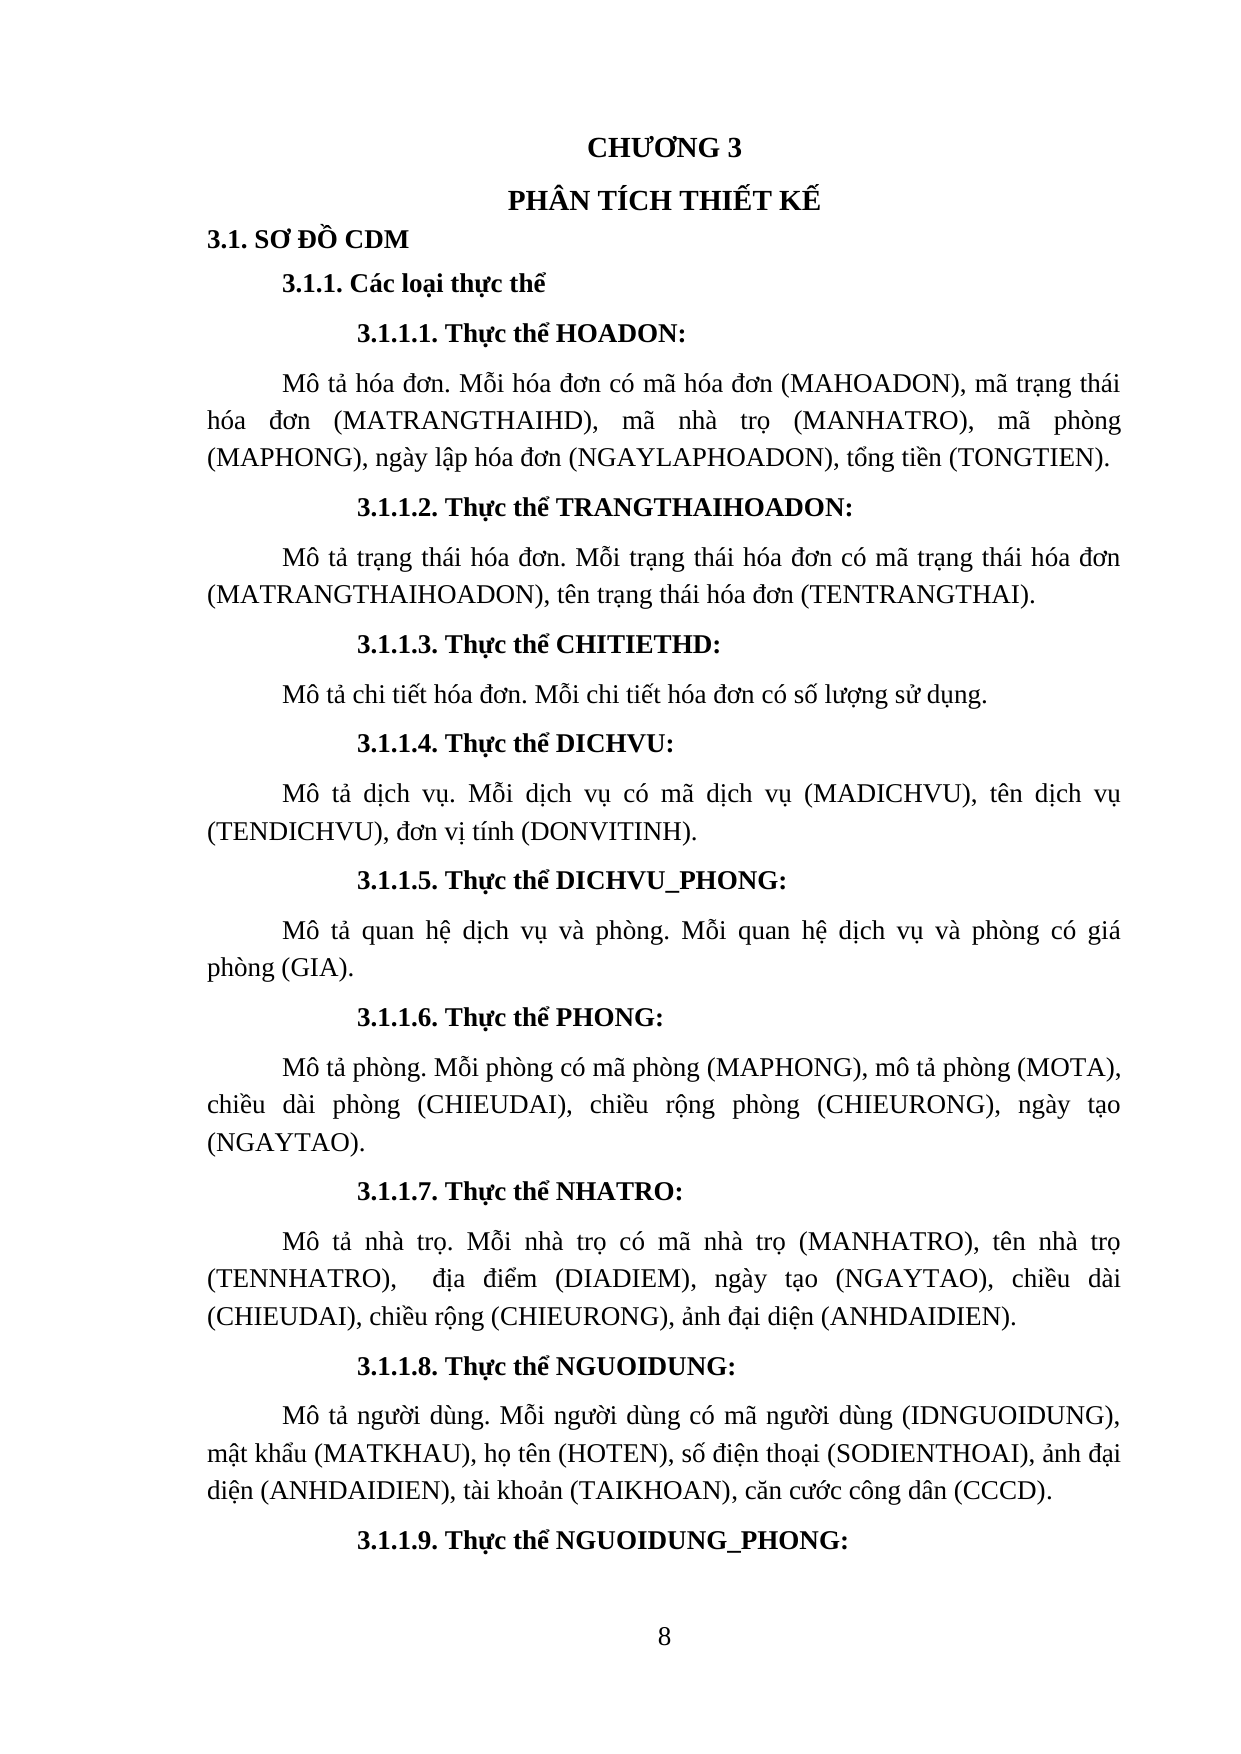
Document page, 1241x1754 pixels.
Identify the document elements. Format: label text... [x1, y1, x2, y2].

text 3.1.1.7. Thực thể NHATRO: [207, 1176, 1122, 1207]
text 3.1.1.4. Thực thể DICHVU: [207, 728, 1122, 759]
text 3.1.1.8. Thực thể NGUOIDUNG: [207, 1350, 1122, 1381]
text CHƯƠNG 3 [207, 131, 1122, 164]
text 3.1.1.1. Thực thể HOADON: [207, 317, 1122, 348]
text Mô tả người dùng. Mỗi người dùng có mã người dùng (IDNGUOIDUNG), mật khẩu (MATKHAU), họ tên (HOTEN), số điện thoại (SODIENTHOAI), ảnh đại diện (ANHDAIDIEN), tài khoản (TAIKHOAN), căn cước công dân (CCCD). [207, 1399, 1122, 1505]
text Mô tả chi tiết hóa đơn. Mỗi chi tiết hóa đơn có số lượng sử dụng. [207, 678, 1122, 709]
text Mô tả dịch vụ. Mỗi dịch vụ có mã dịch vụ (MADICHVU), tên dịch vụ (TENDICHVU), đơn vị tính (DONVITINH). [207, 777, 1122, 846]
text Mô tả hóa đơn. Mỗi hóa đơn có mã hóa đơn (MAHOADON), mã trạng thái hóa đơn (MATRANGTHAIHD), mã nhà trọ (MANHATRO), mã phòng (MAPHONG), ngày lập hóa đơn (NGAYLAPHOADON), tổng tiền (TONGTIEN). [207, 367, 1122, 472]
text 3.1.1.3. Thực thể CHITIETHD: [207, 628, 1122, 659]
text 3.1.1.5. Thực thể DICHVU_PHONG: [207, 864, 1122, 896]
text 3.1. Sơ đồ CDM [207, 223, 1122, 255]
text Mô tả quan hệ dịch vụ và phòng. Mỗi quan hệ dịch vụ và phòng có giá phòng (GIA). [207, 914, 1122, 983]
text Mô tả trạng thái hóa đơn. Mỗi trạng thái hóa đơn có mã trạng thái hóa đơn (MATRANGTHAIHOADON), tên trạng thái hóa đơn (TENTRANGTHAI). [207, 541, 1122, 609]
text PHÂN TÍCH THIẾT KẾ [207, 183, 1122, 217]
text 3.1.1.9. Thực thể NGUOIDUNG_PHONG: [207, 1524, 1122, 1555]
text 3.1.1. Các loại thực thể [282, 267, 1122, 298]
text 3.1.1.6. Thực thể PHONG: [207, 1001, 1122, 1032]
text 3.1.1.2. Thực thể TRANGTHAIHOADON: [207, 491, 1122, 522]
text Mô tả nhà trọ. Mỗi nhà trọ có mã nhà trọ (MANHATRO), tên nhà trọ (TENNHATRO), địa điểm (DIADIEM), ngày tạo (NGAYTAO), chiều dài (CHIEUDAI), chiều rộng (CHIEURONG), ảnh đại diện (ANHDAIDIEN). [207, 1225, 1122, 1331]
text Mô tả phòng. Mỗi phòng có mã phòng (MAPHONG), mô tả phòng (MOTA), chiều dài phòng (CHIEUDAI), chiều rộng phòng (CHIEURONG), ngày tạo (NGAYTAO). [207, 1051, 1122, 1157]
